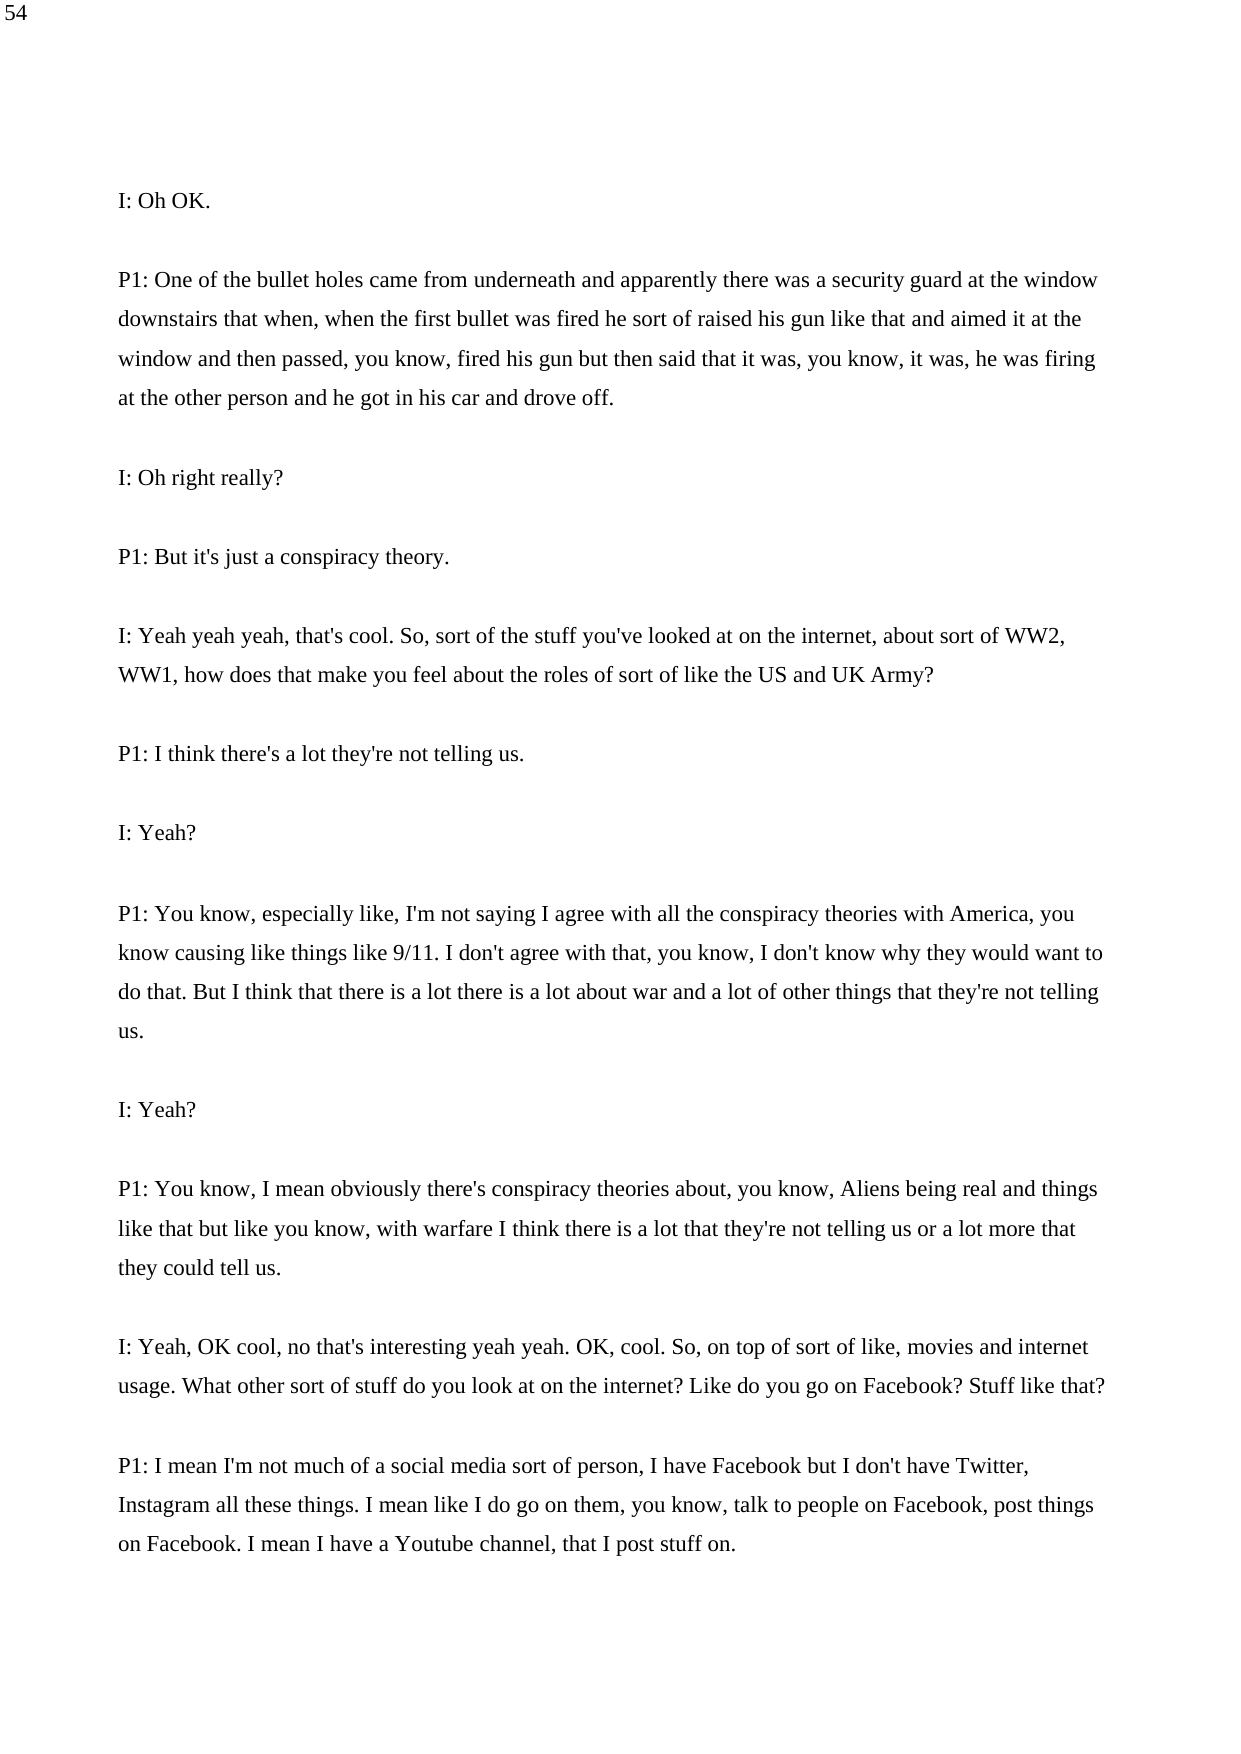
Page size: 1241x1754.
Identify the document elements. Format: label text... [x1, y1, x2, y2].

text P1: You know, especially like, I'm not saying I agree with all the conspiracy theories with America, you know causing like things like 9/11. I don't agree with that, you know, I don't know why they would want to do that. But I think that there is a lot there is a lot about war and a lot of other things that they're not telling us. [118, 900, 1114, 1043]
text I: Oh right really? [118, 464, 1114, 490]
text I: Yeah yeah yeah, that's cool. So, sort of the stuff you've looked at on the internet, about sort of WW2, WW1, how does that make you feel about the roles of sort of like the US and UK Army? [118, 622, 1084, 687]
text I: Yeah? [118, 1097, 1114, 1123]
text P1: One of the bullet holes came from underneath and apparently there was a security guard at the window downstairs that when, when the first bullet was fired he sort of raised his gun like that and aimed it at the window and then passed, you know, fired his gun but then said that it was, you know, it was, he was firing at the other person and he got in his car and drove off. [118, 266, 1114, 411]
text P1: You know, I mean obviously there's conspiracy theories about, you know, Aliens being real and things like that but like you know, with warfare I think there is a lot that they're not telling us or a lot more that they could tell us. [118, 1176, 1116, 1280]
text P1: But it's just a conspiracy theory. [118, 543, 1114, 569]
text P1: I mean I'm not much of a social media sort of person, I have Facebook but I don't have Twitter, Instagram all these things. I mean like I do go on them, you know, talk to people on Facebook, post things on Facebook. I mean I have a Youtube channel, that I post stuff on. [118, 1452, 1120, 1557]
text I: Yeah, OK cool, no that's interesting yeah yeah. OK, cool. So, on top of sort of like, movies and internet usage. What other sort of stuff do you look at on the internet? Like do you go on Facebook? Stuff like that? [118, 1333, 1117, 1399]
text P1: I think there's a lot they're not telling us. I: Yeah? [118, 740, 532, 845]
text I: Oh OK. [118, 187, 1114, 213]
